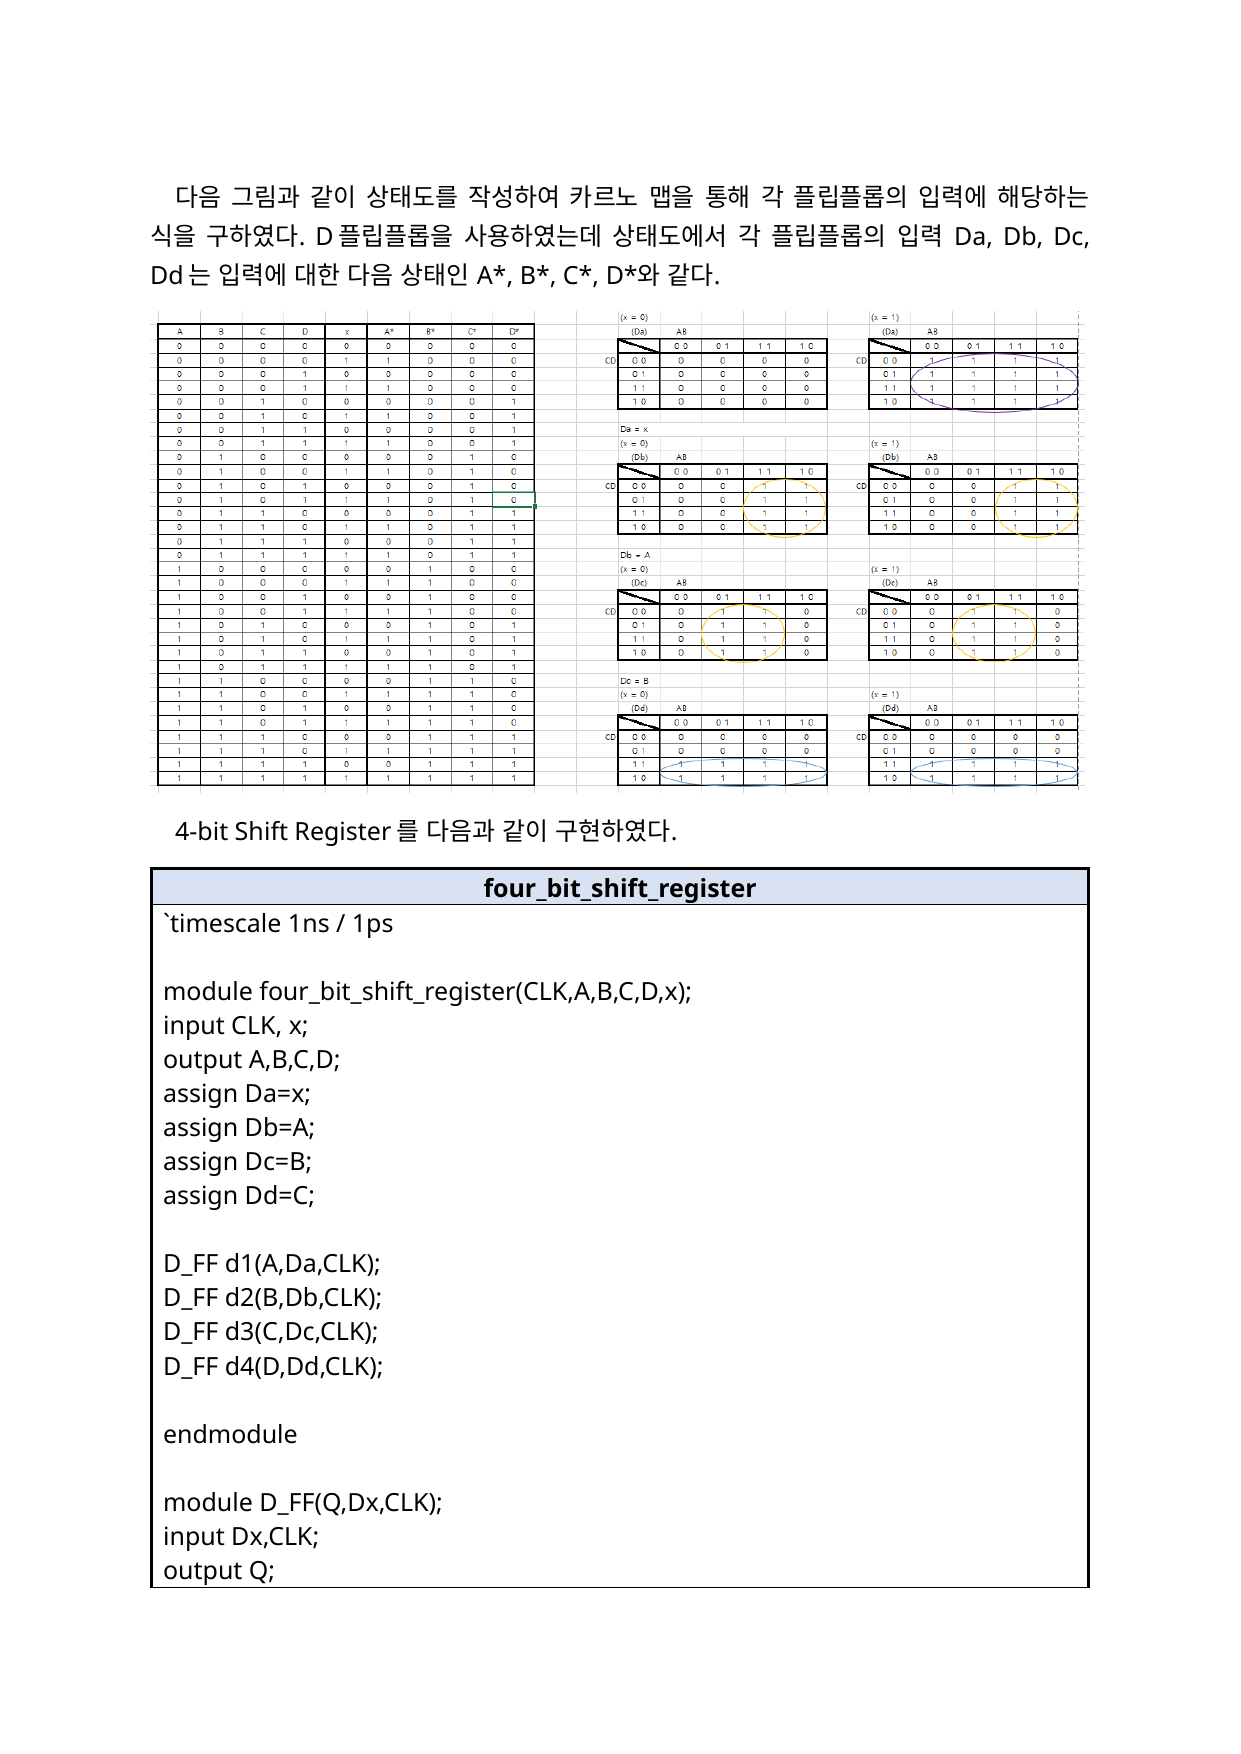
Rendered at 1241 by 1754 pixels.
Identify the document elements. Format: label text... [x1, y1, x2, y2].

table_header four_bit_shift_register [153, 870, 1087, 904]
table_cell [153, 905, 1087, 1587]
picture [150, 311, 1085, 793]
text 4-bit Shift Register를 다음과 같이 구현하였다. [150, 811, 1090, 848]
text 다음 그림과 같이 상태도를 작성하여 카르노 맵을 통해 각 플립플롭의 입력에 해당하는 식을 구하였다. D플립플롭을 사용하였는데 상태도에서 각 플립플롭의 입력 Da, Db, Dc, Dd는 입력에 대한 다음 상태인 A*, B*, C*, D*와 같다. [150, 177, 1090, 292]
